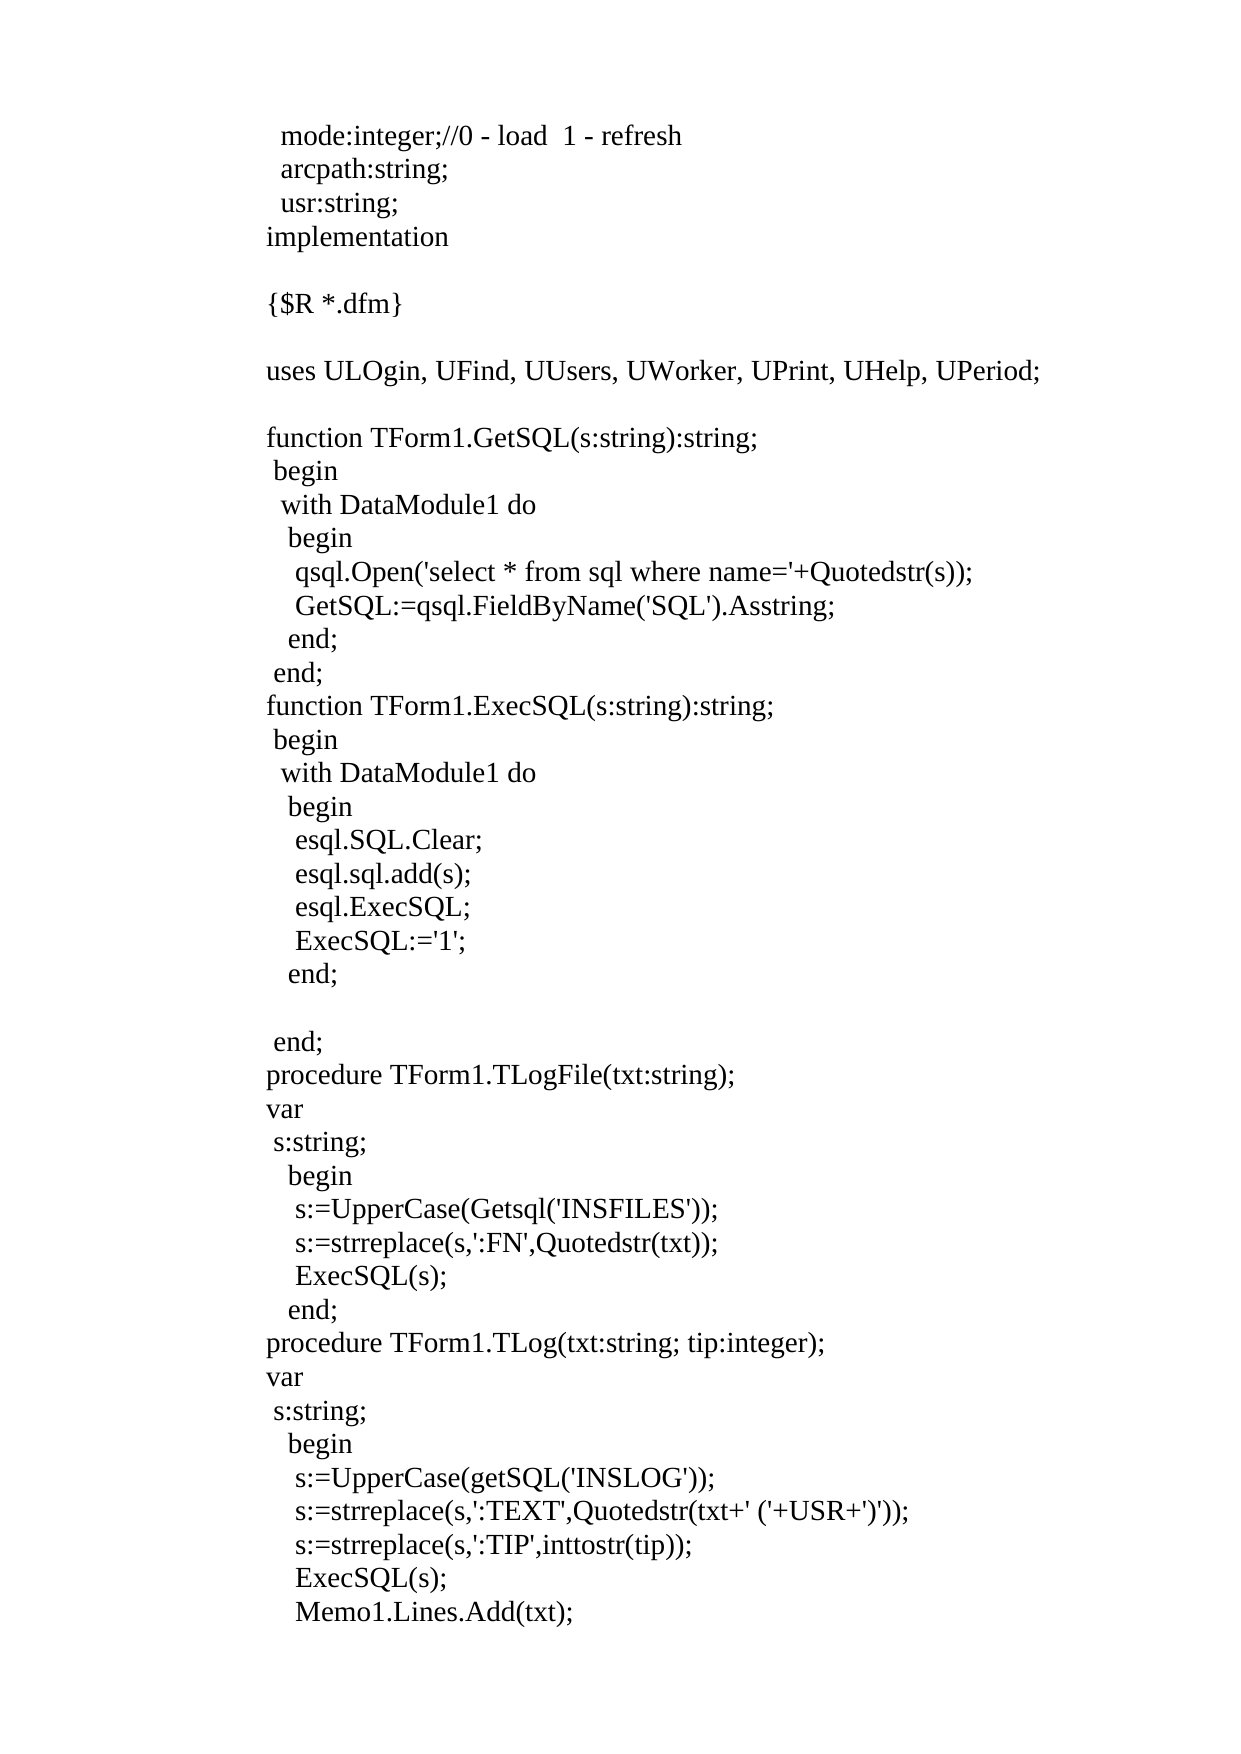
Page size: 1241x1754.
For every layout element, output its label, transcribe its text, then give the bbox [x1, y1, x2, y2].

text function TForm1.GetSQL(s:string):string; [177, 420, 1152, 453]
text qsql.Open('select * from sql where name='+Quotedstr(s)); [177, 554, 1152, 588]
text procedure TForm1.TLogFile(txt:string); [177, 1057, 1152, 1091]
text begin [177, 521, 1152, 554]
text with DataModule1 do [177, 487, 1152, 521]
text end; [177, 1024, 1152, 1057]
text s:string; [177, 1124, 1152, 1158]
text ExecSQL(s); [177, 1560, 1152, 1594]
text implementation [177, 219, 1152, 252]
text s:=UpperCase(Getsql('INSFILES')); [177, 1191, 1152, 1225]
text ExecSQL:='1'; [177, 923, 1152, 957]
text GetSQL:=qsql.FieldByName('SQL').Asstring; [177, 588, 1152, 621]
text procedure TForm1.TLog(txt:string; tip:integer); [177, 1326, 1152, 1359]
text var [177, 1091, 1152, 1124]
text Memo1.Lines.Add(txt); [177, 1594, 1152, 1627]
text begin [177, 1426, 1152, 1460]
text s:=strreplace(s,':TEXT',Quotedstr(txt+' ('+USR+')')); [177, 1493, 1152, 1527]
text begin [177, 722, 1152, 755]
text var [177, 1359, 1152, 1393]
text with DataModule1 do [177, 755, 1152, 789]
text esql.ExecSQL; [177, 889, 1152, 923]
text usr:string; [177, 185, 1152, 219]
text begin [177, 453, 1152, 487]
text end; [177, 957, 1152, 990]
text end; [177, 655, 1152, 688]
text function TForm1.ExecSQL(s:string):string; [177, 688, 1152, 722]
text ExecSQL(s); [177, 1258, 1152, 1292]
text s:=strreplace(s,':TIP',inttostr(tip)); [177, 1527, 1152, 1560]
text begin [177, 789, 1152, 822]
text end; [177, 1292, 1152, 1326]
text esql.SQL.Clear; [177, 822, 1152, 856]
text uses ULOgin, UFind, UUsers, UWorker, UPrint, UHelp, UPeriod; [177, 353, 1152, 386]
text end; [177, 621, 1152, 655]
text s:string; [177, 1393, 1152, 1426]
text mode:integer;//0 - load 1 - refresh [177, 118, 1152, 152]
text begin [177, 1158, 1152, 1191]
text s:=strreplace(s,':FN',Quotedstr(txt)); [177, 1225, 1152, 1258]
text s:=UpperCase(getSQL('INSLOG')); [177, 1460, 1152, 1493]
text {$R *.dfm} [177, 286, 1152, 319]
text arcpath:string; [177, 152, 1152, 185]
text esql.sql.add(s); [177, 856, 1152, 889]
